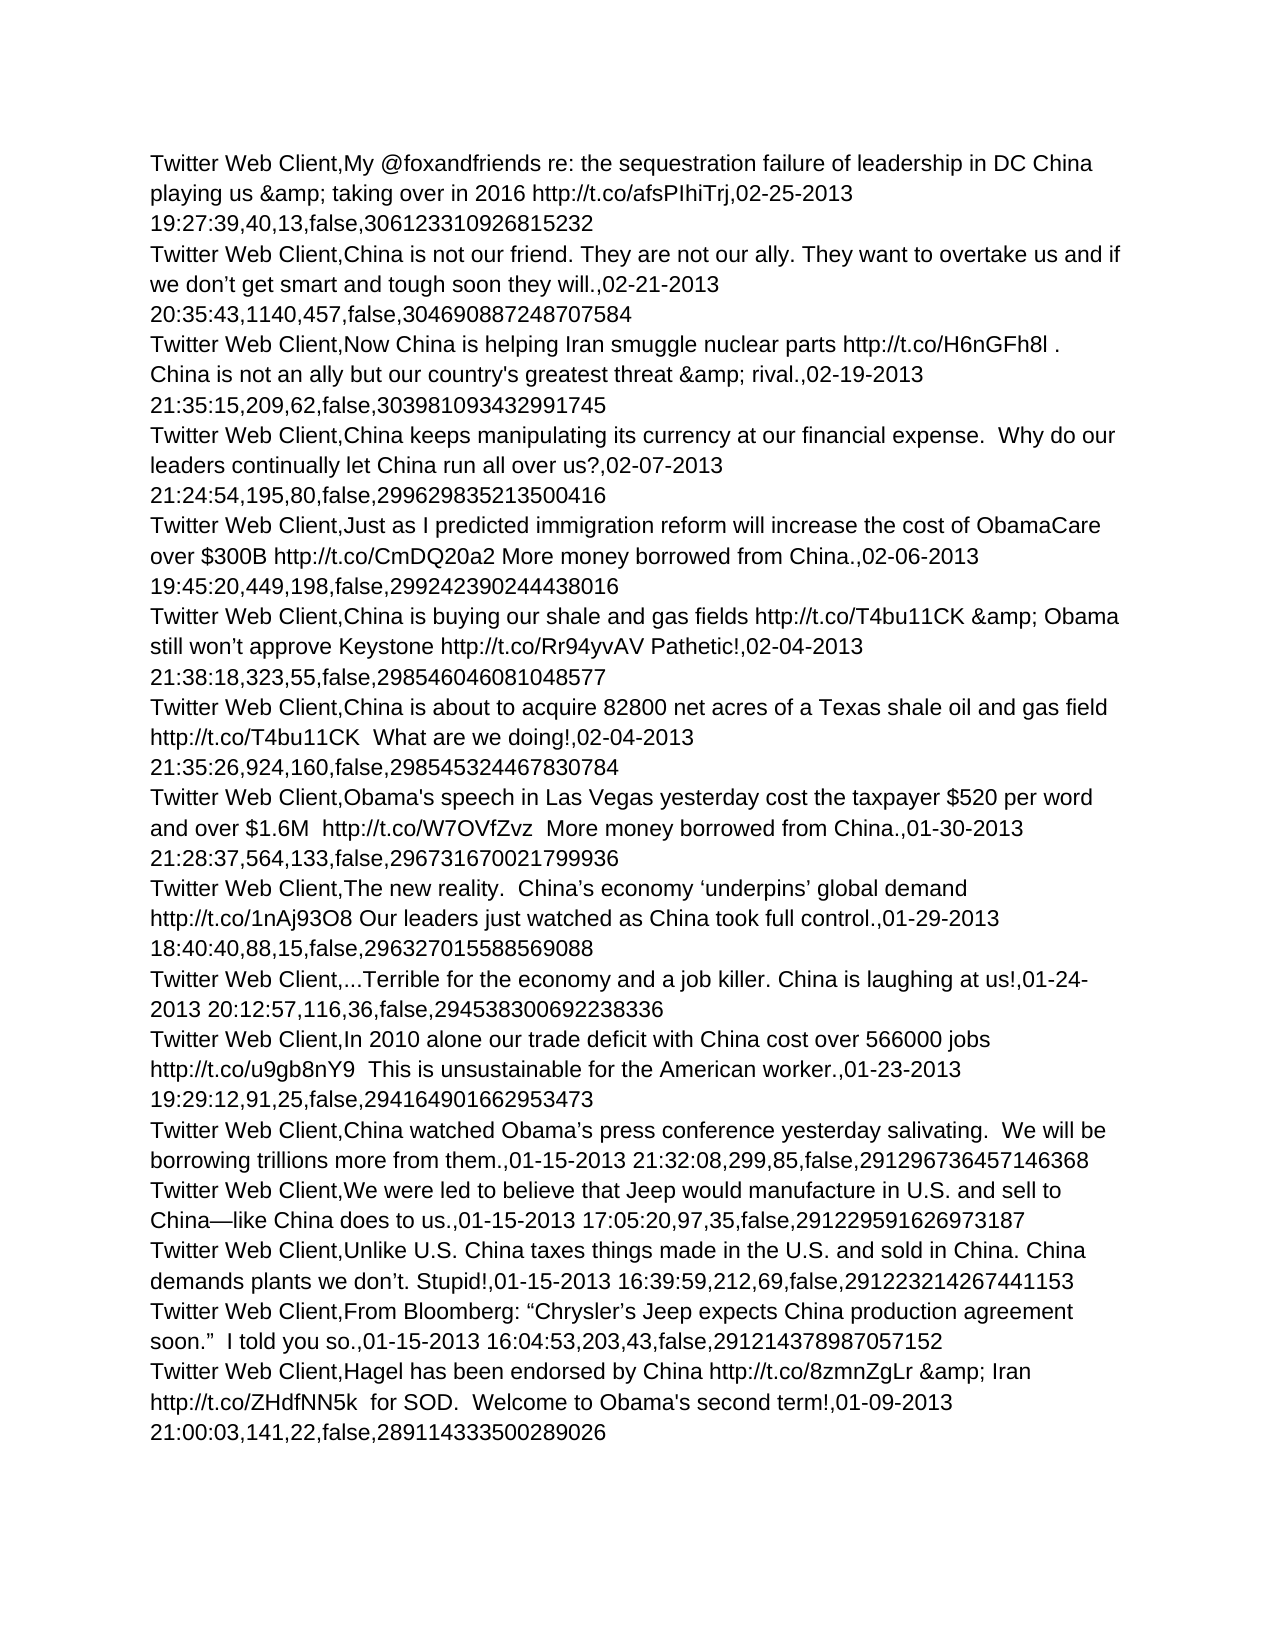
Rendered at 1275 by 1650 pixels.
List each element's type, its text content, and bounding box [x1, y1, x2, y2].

text Twitter Web Client,Now China is helping Iran smuggle nuclear parts http://t.co/H6nGFh8l . China is not an ally but our country's greatest threat &amp; rival.,02-19-2013 21:35:15,209,62,false,303981093432991745 [150, 331, 1125, 418]
text Twitter Web Client,...Terrible for the economy and a job killer. China is laughing at us!,01-24-2013 20:12:57,116,36,false,294538300692238336 [150, 966, 1125, 1022]
text Twitter Web Client,My @foxandfriends re: the sequestration failure of leadership in DC China playing us &amp; taking over in 2016 http://t.co/afsPIhiTrj,02-25-2013 19:27:39,40,13,false,306123310926815232 [150, 150, 1125, 237]
text Twitter Web Client,China is buying our shale and gas fields http://t.co/T4bu11CK &amp; Obama still won’t approve Keystone http://t.co/Rr94yvAV Pathetic!,02-04-2013 21:38:18,323,55,false,298546046081048577 [150, 603, 1125, 690]
text Twitter Web Client,Hagel has been endorsed by China http://t.co/8zmnZgLr &amp; Iran http://t.co/ZHdfNN5k for SOD. Welcome to Obama's second term!,01-09-2013 21:00:03,141,22,false,289114333500289026 [150, 1358, 1125, 1445]
text Twitter Web Client,In 2010 alone our trade deficit with China cost over 566000 jobs http://t.co/u9gb8nY9 This is unsustainable for the American worker.,01-23-2013 19:29:12,91,25,false,294164901662953473 [150, 1026, 1125, 1113]
text Twitter Web Client,China watched Obama’s press conference yesterday salivating. We will be borrowing trillions more from them.,01-15-2013 21:32:08,299,85,false,291296736457146368 [150, 1117, 1125, 1173]
text Twitter Web Client,China is about to acquire 82800 net acres of a Texas shale oil and gas field http://t.co/T4bu11CK What are we doing!,02-04-2013 21:35:26,924,160,false,298545324467830784 [150, 694, 1125, 781]
text Twitter Web Client,Obama's speech in Las Vegas yesterday cost the taxpayer $520 per word and over $1.6M http://t.co/W7OVfZvz More money borrowed from China.,01-30-2013 21:28:37,564,133,false,296731670021799936 [150, 784, 1125, 871]
text Twitter Web Client,China keeps manipulating its currency at our financial expense. Why do our leaders continually let China run all over us?,02-07-2013 21:24:54,195,80,false,299629835213500416 [150, 422, 1125, 509]
text Twitter Web Client,The new reality. China’s economy ‘underpins’ global demand http://t.co/1nAj93O8 Our leaders just watched as China took full control.,01-29-2013 18:40:40,88,15,false,296327015588569088 [150, 875, 1125, 962]
text Twitter Web Client,From Bloomberg: “Chrysler’s Jeep expects China production agreement soon.” I told you so.,01-15-2013 16:04:53,203,43,false,291214378987057152 [150, 1298, 1125, 1354]
text Twitter Web Client,Unlike U.S. China taxes things made in the U.S. and sold in China. China demands plants we don’t. Stupid!,01-15-2013 16:39:59,212,69,false,291223214267441153 [150, 1237, 1125, 1294]
text Twitter Web Client,Just as I predicted immigration reform will increase the cost of ObamaCare over $300B http://t.co/CmDQ20a2 More money borrowed from China.,02-06-2013 19:45:20,449,198,false,299242390244438016 [150, 512, 1125, 599]
text Twitter Web Client,China is not our friend. They are not our ally. They want to overtake us and if we don’t get smart and tough soon they will.,02-21-2013 20:35:43,1140,457,false,304690887248707584 [150, 241, 1125, 327]
text Twitter Web Client,We were led to believe that Jeep would manufacture in U.S. and sell to China—like China does to us.,01-15-2013 17:05:20,97,35,false,291229591626973187 [150, 1177, 1125, 1234]
